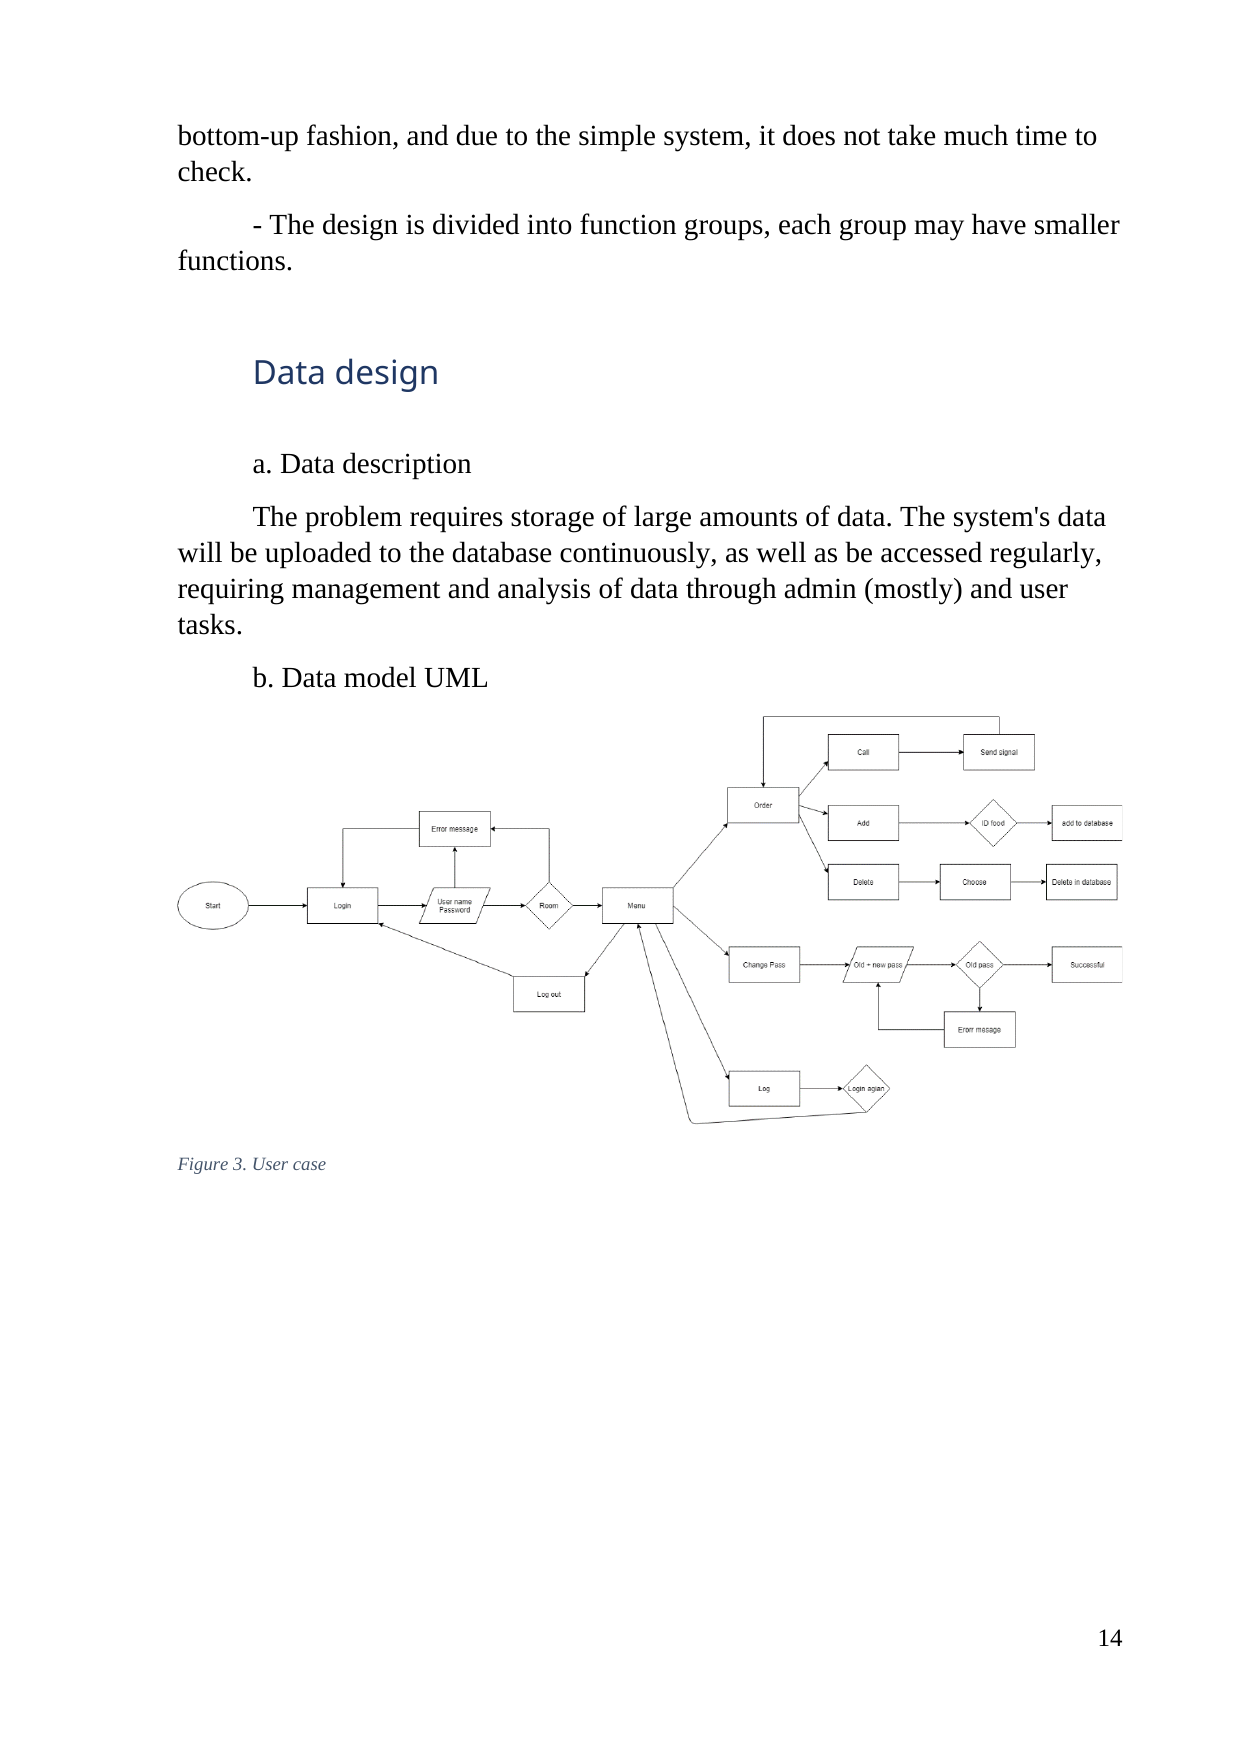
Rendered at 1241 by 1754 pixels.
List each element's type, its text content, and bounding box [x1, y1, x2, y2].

text Figure 3. User case [177, 1153, 1122, 1174]
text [177, 118, 1122, 188]
text a. Data description [177, 446, 1122, 479]
text b. Data model UML [177, 660, 1122, 693]
text The problem requires storage of large amounts of data. The system's data will be uploaded to the database continuously, as well as be accessed regularly, requiring management and analysis of data through admin (mostly) and user tasks. [177, 499, 1122, 641]
picture [177, 712, 1123, 1134]
subtitle Data design [177, 349, 1122, 394]
text - The design is divided into function groups, each group may have smaller functions. [177, 207, 1122, 277]
